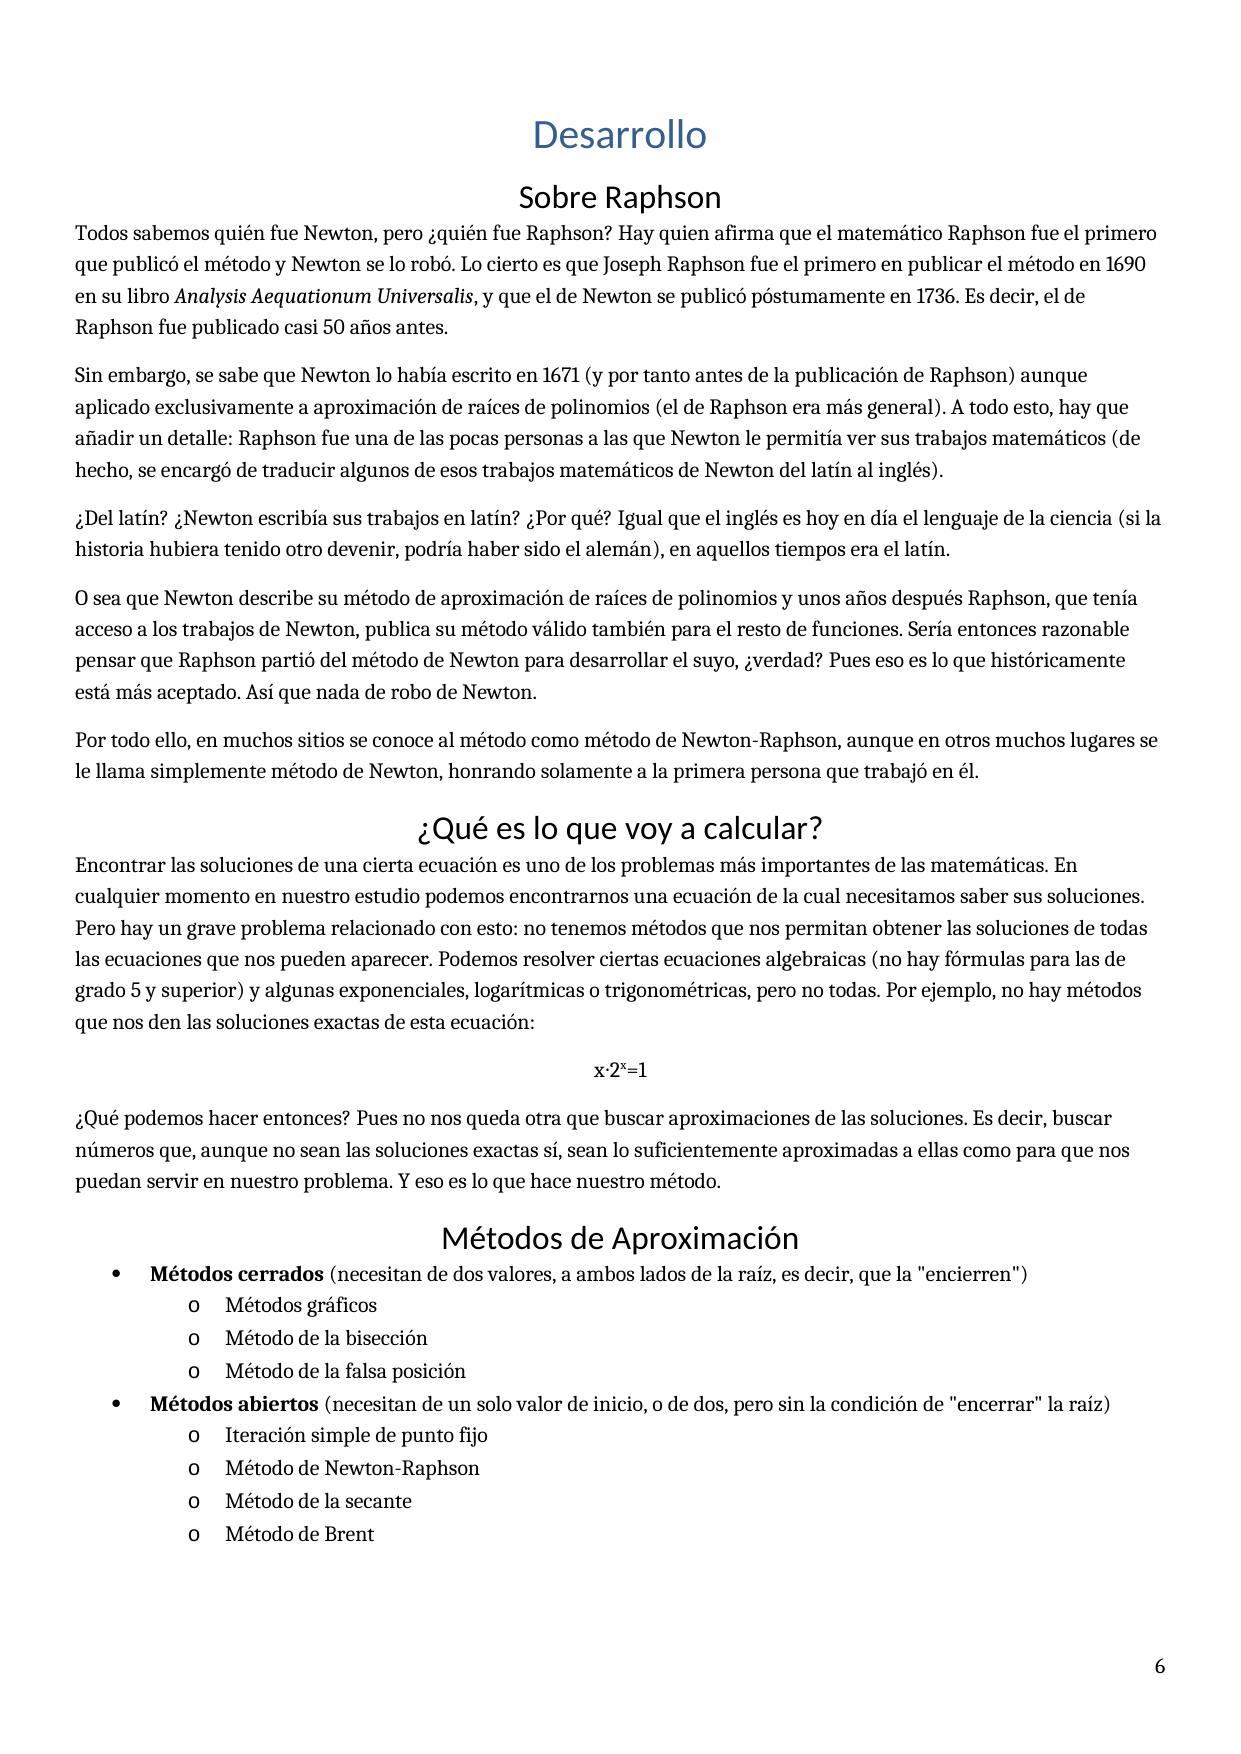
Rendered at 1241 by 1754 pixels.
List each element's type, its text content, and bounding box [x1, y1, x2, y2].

list Métodos cerrados (necesitan de dos valores, a ambos lados de la raíz, es decir, que la "encierren") [112, 1262, 1165, 1287]
subtitle Sobre Raphson [75, 176, 1165, 217]
text Encontrar las soluciones de una cierta ecuación es uno de los problemas más importantes de las matemáticas. En cualquier momento en nuestro estudio podemos encontrarnos una ecuación de la cual necesitamos saber sus soluciones. Pero hay un grave problema relacionado con esto: no tenemos métodos que nos permitan obtener las soluciones de todas las ecuaciones que nos pueden aparecer. Podemos resolver ciertas ecuaciones algebraicas (no hay fórmulas para las de grado 5 y superior) y algunas exponenciales, logarítmicas o trigonométricas, pero no todas. Por ejemplo, no hay métodos que nos den las soluciones exactas de esta ecuación: [75, 852, 1165, 1035]
list Método de la bisección [187, 1326, 1165, 1352]
subtitle Desarrollo [75, 108, 1165, 159]
subtitle ¿Qué es lo que voy a calcular? [75, 807, 1165, 848]
subtitle Métodos de Aproximación [75, 1217, 1165, 1258]
list Método de la falsa posición [187, 1359, 1165, 1385]
list Método de Newton-Raphson [187, 1456, 1165, 1482]
list Iteración simple de punto fijo [187, 1423, 1165, 1449]
text O sea que Newton describe su método de aproximación de raíces de polinomios y unos años después Raphson, que tenía acceso a los trabajos de Newton, publica su método válido también para el resto de funciones. Sería entonces razonable pensar que Raphson partió del método de Newton para desarrollar el suyo, ¿verdad? Pues eso es lo que históricamente está más aceptado. Así que nada de robo de Newton. [75, 585, 1165, 705]
text Por todo ello, en muchos sitios se conoce al método como método de Newton-Raphson, aunque en otros muchos lugares se le llama simplemente método de Newton, honrando solamente a la primera persona que trabajó en él. [75, 728, 1165, 784]
text Todos sabemos quién fue Newton, pero ¿quién fue Raphson? Hay quien afirma que el matemático Raphson fue el primero que publicó el método y Newton se lo robó. Lo cierto es que Joseph Raphson fue el primero en publicar el método en 1690 en su libro Analysis Aequationum Universalis, y que el de Newton se publicó póstumamente en 1736. Es decir, el de Raphson fue publicado casi 50 años antes. [75, 221, 1165, 340]
list Métodos abiertos (necesitan de un solo valor de inicio, o de dos, pero sin la condición de "encerrar" la raíz) [112, 1392, 1165, 1417]
text ¿Qué podemos hacer entonces? Pues no nos queda otra que buscar aproximaciones de las soluciones. Es decir, buscar números que, aunque no sean las soluciones exactas sí, sean lo suficientemente aproximadas a ellas como para que nos puedan servir en nuestro problema. Y eso es lo que hace nuestro método. [75, 1106, 1165, 1194]
list Método de Brent [187, 1522, 1165, 1548]
list Método de la secante [187, 1489, 1165, 1515]
text x∙2x=1 [75, 1058, 1165, 1083]
text ¿Del latín? ¿Newton escribía sus trabajos en latín? ¿Por qué? Igual que el inglés es hoy en día el lenguaje de la ciencia (si la historia hubiera tenido otro devenir, podría haber sido el alemán), en aquellos tiempos era el latín. [75, 506, 1165, 562]
list Métodos gráficos [187, 1293, 1165, 1319]
text Sin embargo, se sabe que Newton lo había escrito en 1671 (y por tanto antes de la publicación de Raphson) aunque aplicado exclusivamente a aproximación de raíces de polinomios (el de Raphson era más general). A todo esto, hay que añadir un detalle: Raphson fue una de las pocas personas a las que Newton le permitía ver sus trabajos matemáticos (de hecho, se encargó de traducir algunos de esos trabajos matemáticos de Newton del latín al inglés). [75, 363, 1165, 483]
